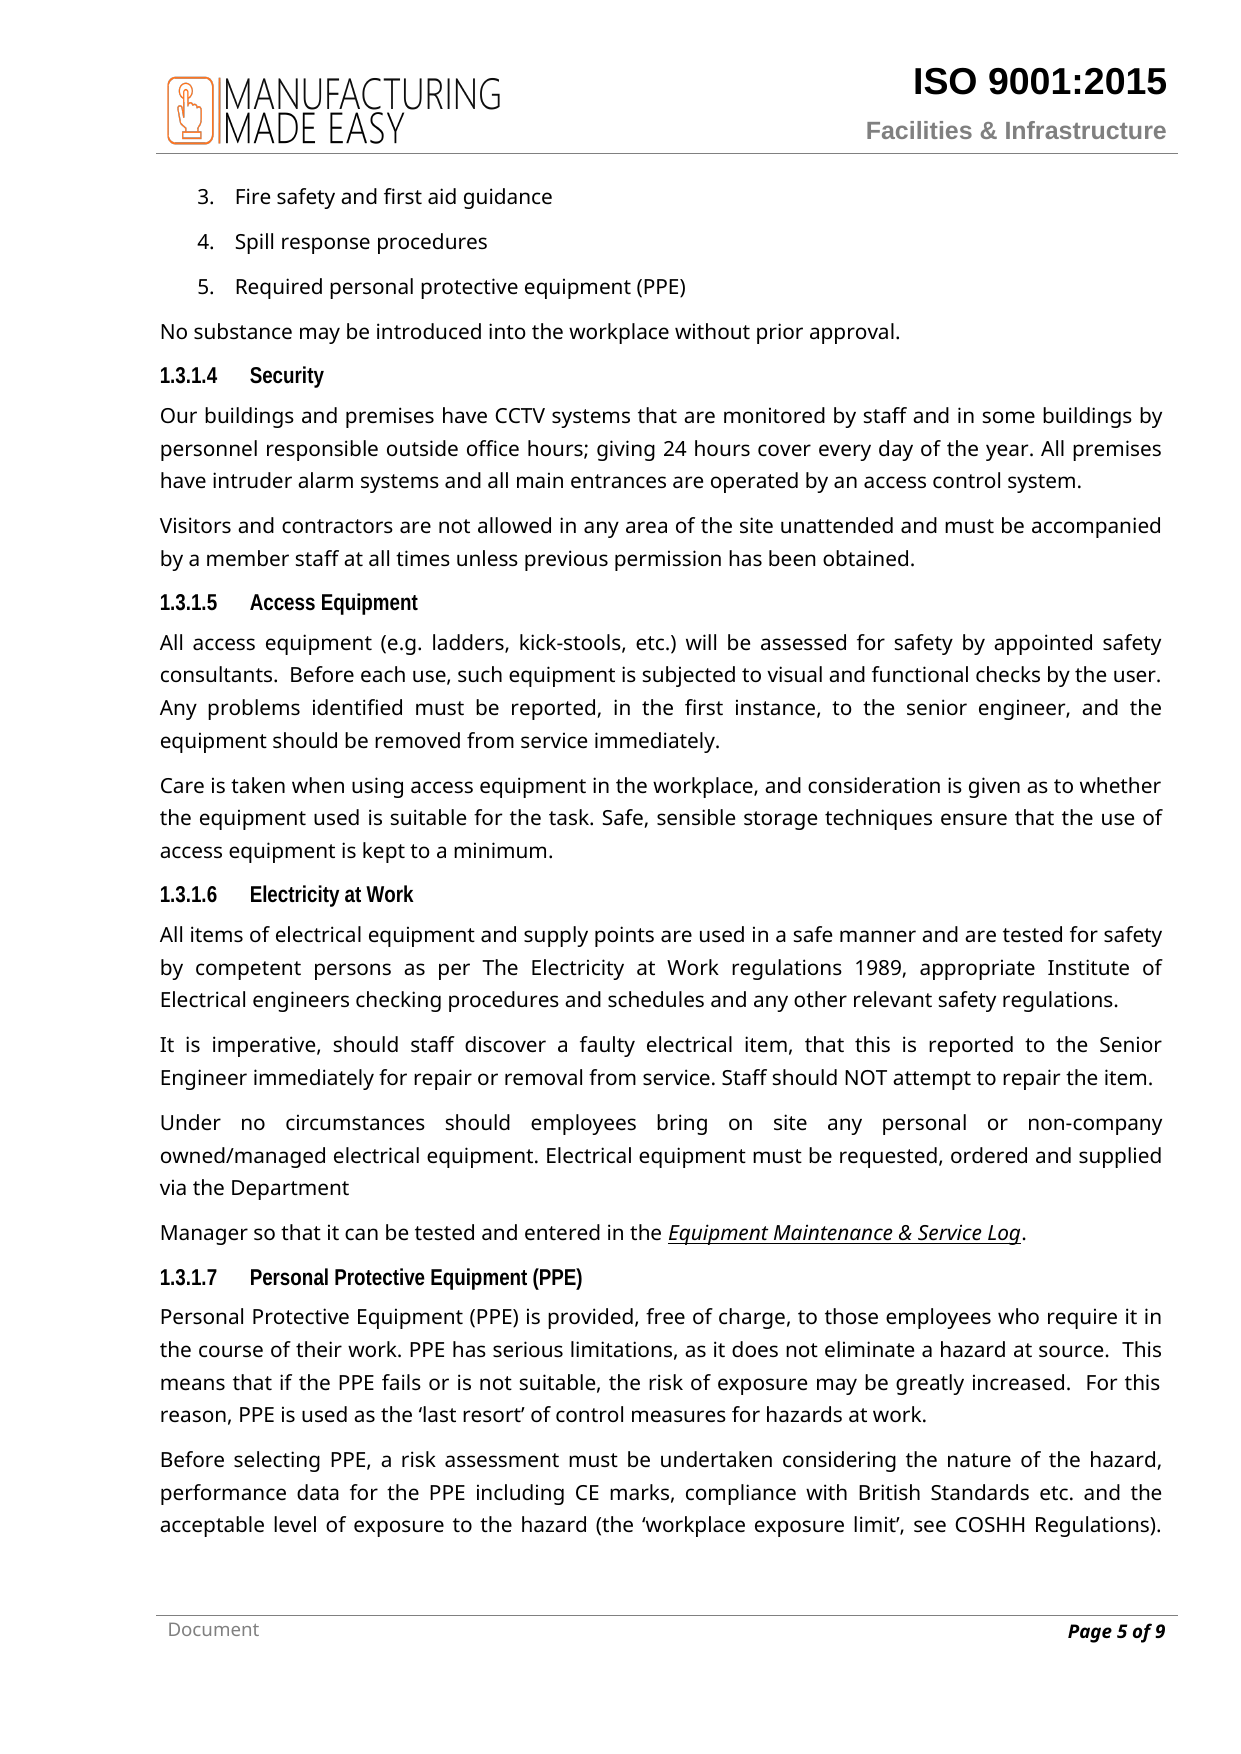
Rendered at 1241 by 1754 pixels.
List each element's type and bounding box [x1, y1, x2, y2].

picture [167, 59, 522, 153]
